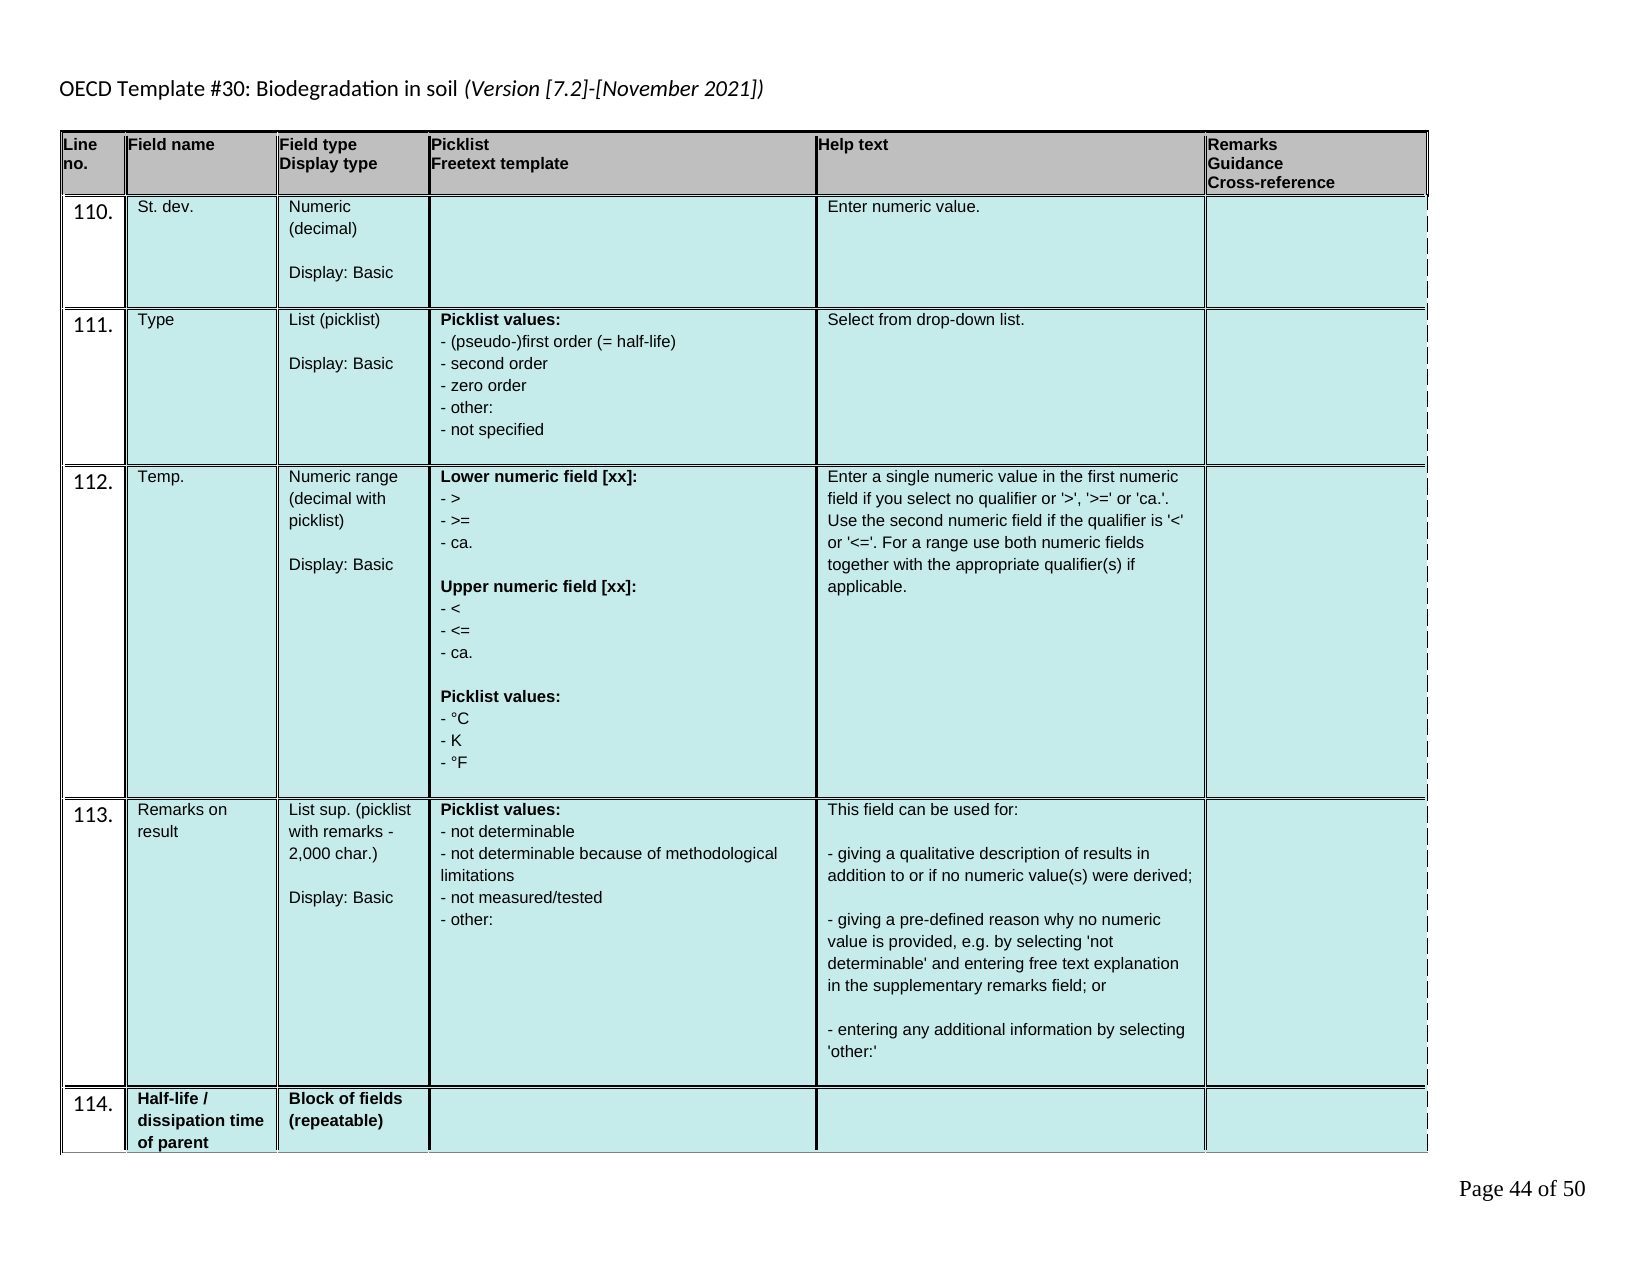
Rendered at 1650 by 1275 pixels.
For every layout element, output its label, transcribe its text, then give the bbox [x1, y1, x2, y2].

table_cell [61, 797, 126, 1085]
table_cell This field can be used for: - giving a qualitative description of results in addition to or if no numeric value(s) were derived; - giving a pre-defined reason why no numeric value is provided, e.g. by selecting 'not determinable' and entering free text explanation in the supplementary remarks field; or - entering any additional information by selecting 'other:' [818, 800, 1204, 1085]
table_cell Numeric range (decimal with picklist) Display: Basic [279, 467, 428, 797]
table_cell Enter a single numeric value in the first numeric field if you select no qualifier or '>', '>=' or 'ca.'. Use the second numeric field if the qualifier is '<' or '<='. For a range use both numeric fields together with the appropriate qualifier(s) if applicable. [818, 467, 1204, 797]
table_cell Picklist values: - not determinable - not determinable because of methodological limitations - not measured/tested - other: [431, 800, 815, 1085]
table_cell [61, 464, 126, 797]
table_header Field name [126, 133, 277, 194]
table_cell Remarks on result [128, 800, 276, 1085]
table_cell [429, 1089, 816, 1152]
table_cell Picklist values: - (pseudo-)first order (= half-life) - second order - zero order - other: - not specified [431, 310, 815, 464]
table_cell [431, 197, 815, 307]
table_cell Lower numeric field [xx]: - > - >= - ca. Upper numeric field [xx]: - < - <= - ca. Picklist values: - °C - K - °F [431, 467, 815, 797]
table_cell List (picklist) Display: Basic [279, 310, 428, 464]
table_header Field type Display type [278, 132, 429, 194]
table_cell Type [128, 310, 276, 464]
table_header Line no. [63, 132, 126, 194]
table_cell List sup. (picklist with remarks - 2,000 char.) Display: Basic [279, 800, 428, 1085]
table_header Remarks Guidance Cross-reference [1206, 133, 1426, 194]
table_header Picklist Freetext template [429, 133, 816, 194]
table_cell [126, 1089, 277, 1152]
table_header Help text [816, 133, 1206, 194]
table_cell Block of fields (repeatable) End [278, 1089, 429, 1152]
table_cell [61, 194, 126, 307]
table_cell [816, 1089, 1206, 1152]
table_cell [1206, 307, 1427, 464]
table_cell [1206, 464, 1427, 797]
table_cell Select from drop-down list. [818, 310, 1204, 464]
table_cell [1206, 797, 1427, 1085]
table_cell [63, 1085, 126, 1152]
table_cell St. dev. [128, 197, 276, 307]
table_cell [61, 307, 126, 464]
table_cell Numeric (decimal) Display: Basic [279, 197, 428, 307]
table_cell Enter numeric value. [818, 197, 1204, 307]
table_cell [1206, 194, 1427, 307]
table_cell Temp. [128, 467, 276, 797]
table_cell [1206, 1085, 1427, 1152]
